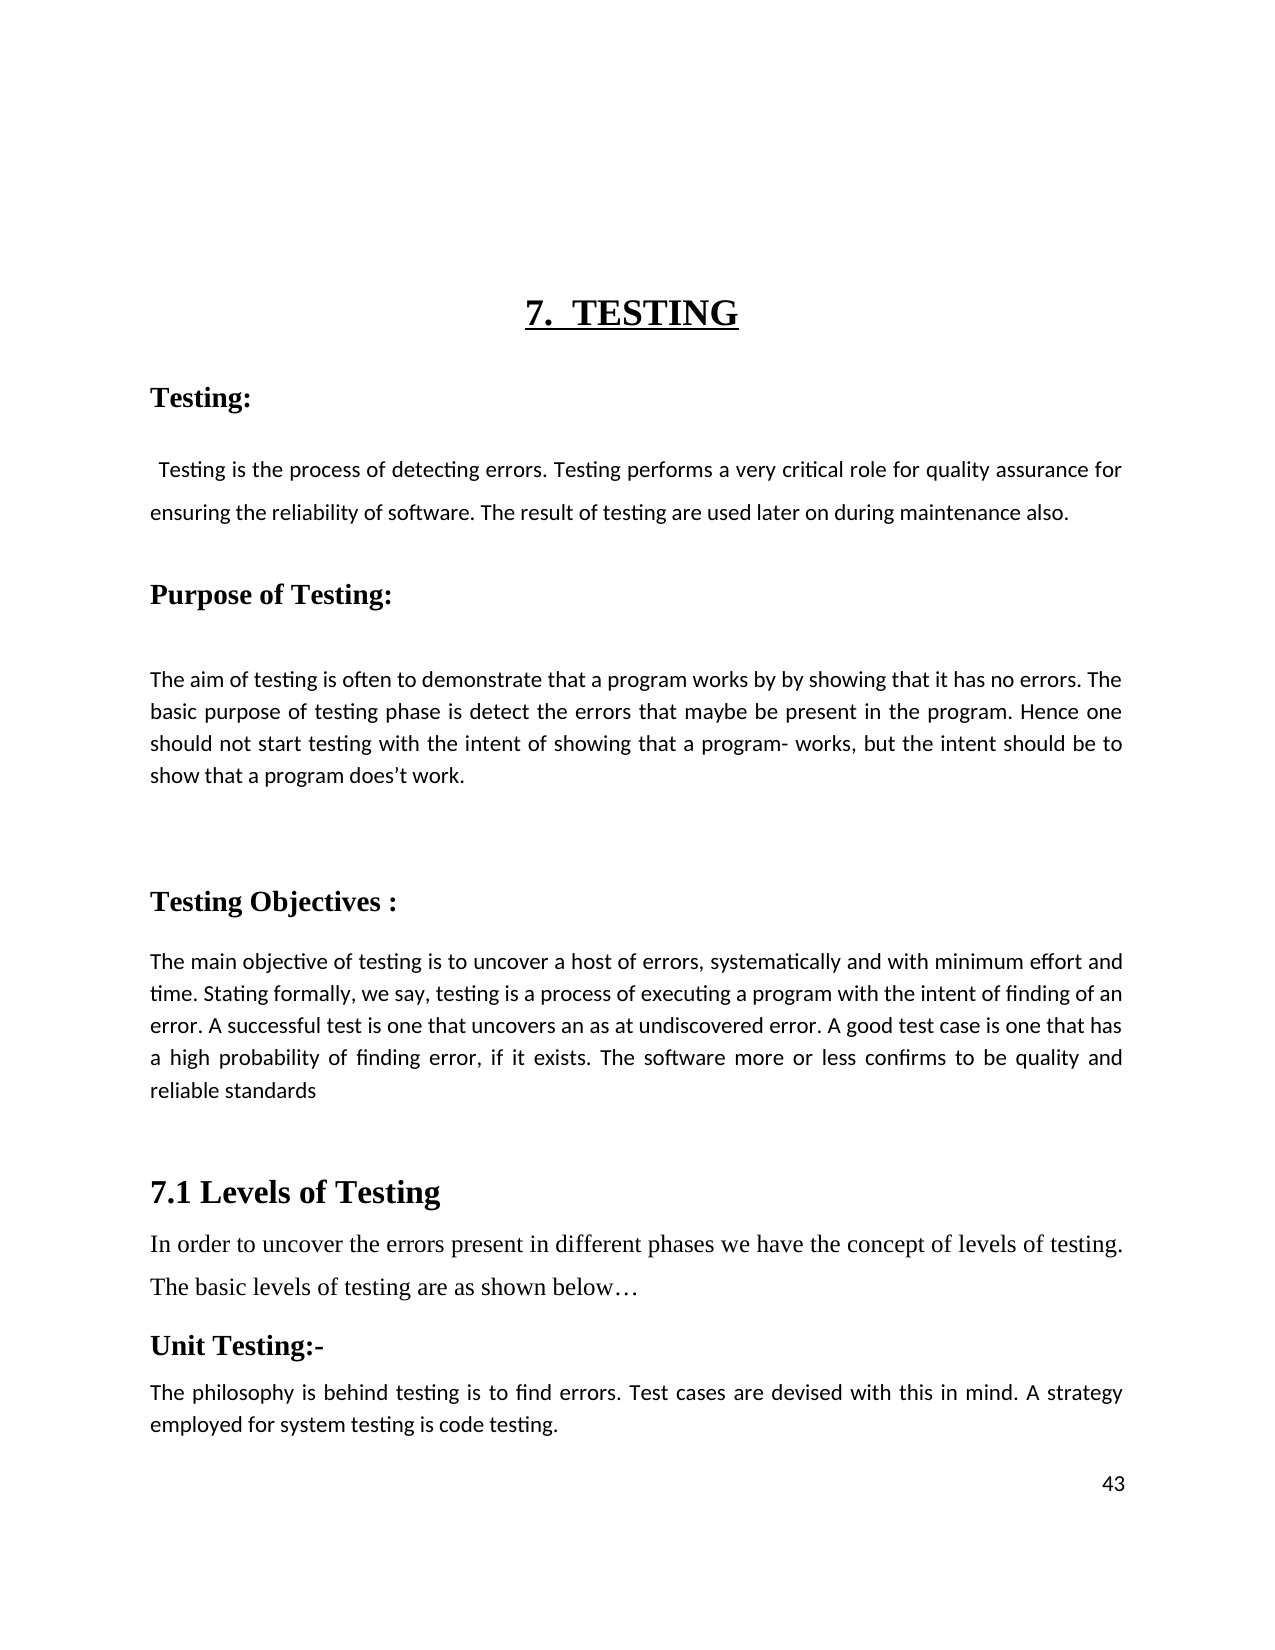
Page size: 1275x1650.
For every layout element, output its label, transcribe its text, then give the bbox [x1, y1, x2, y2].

text The aim of testing is often to demonstrate that a program works by by showing that it has no errors. The basic purpose of testing phase is detect the errors that maybe be present in the program. Hence one should not start testing with the intent of showing that a program- works, but the intent should be to show that a program does’t work. [150, 665, 1125, 789]
subtitle Unit Testing:- [150, 1328, 1125, 1362]
text Testing is the process of detecting errors. Testing performs a very critical role for quality assurance for ensuring the reliability of software. The result of testing are used later on during maintenance also. [150, 456, 1125, 526]
text In order to uncover the errors present in different phases we have the concept of levels of testing. The basic levels of testing are as shown below… [150, 1229, 1125, 1301]
text The main objective of testing is to uncover a host of errors, systematically and with minimum effort and time. Stating formally, we say, testing is a process of executing a program with the intent of finding of an error. A successful test is one that uncovers an as at undiscovered error. A good test case is one that has a high probability of finding error, if it exists. The software more or less confirms to be quality and reliable standards [150, 947, 1125, 1104]
text 7. TESTING [450, 291, 1125, 334]
text 7.1 Levels of Testing [150, 1172, 1125, 1210]
text Testing: [150, 380, 1125, 414]
subtitle Purpose of Testing: [150, 577, 1125, 611]
text The philosophy is behind testing is to find errors. Test cases are devised with this in mind. A strategy employed for system testing is code testing. [150, 1378, 1125, 1439]
subtitle Testing Objectives : [150, 884, 1125, 918]
